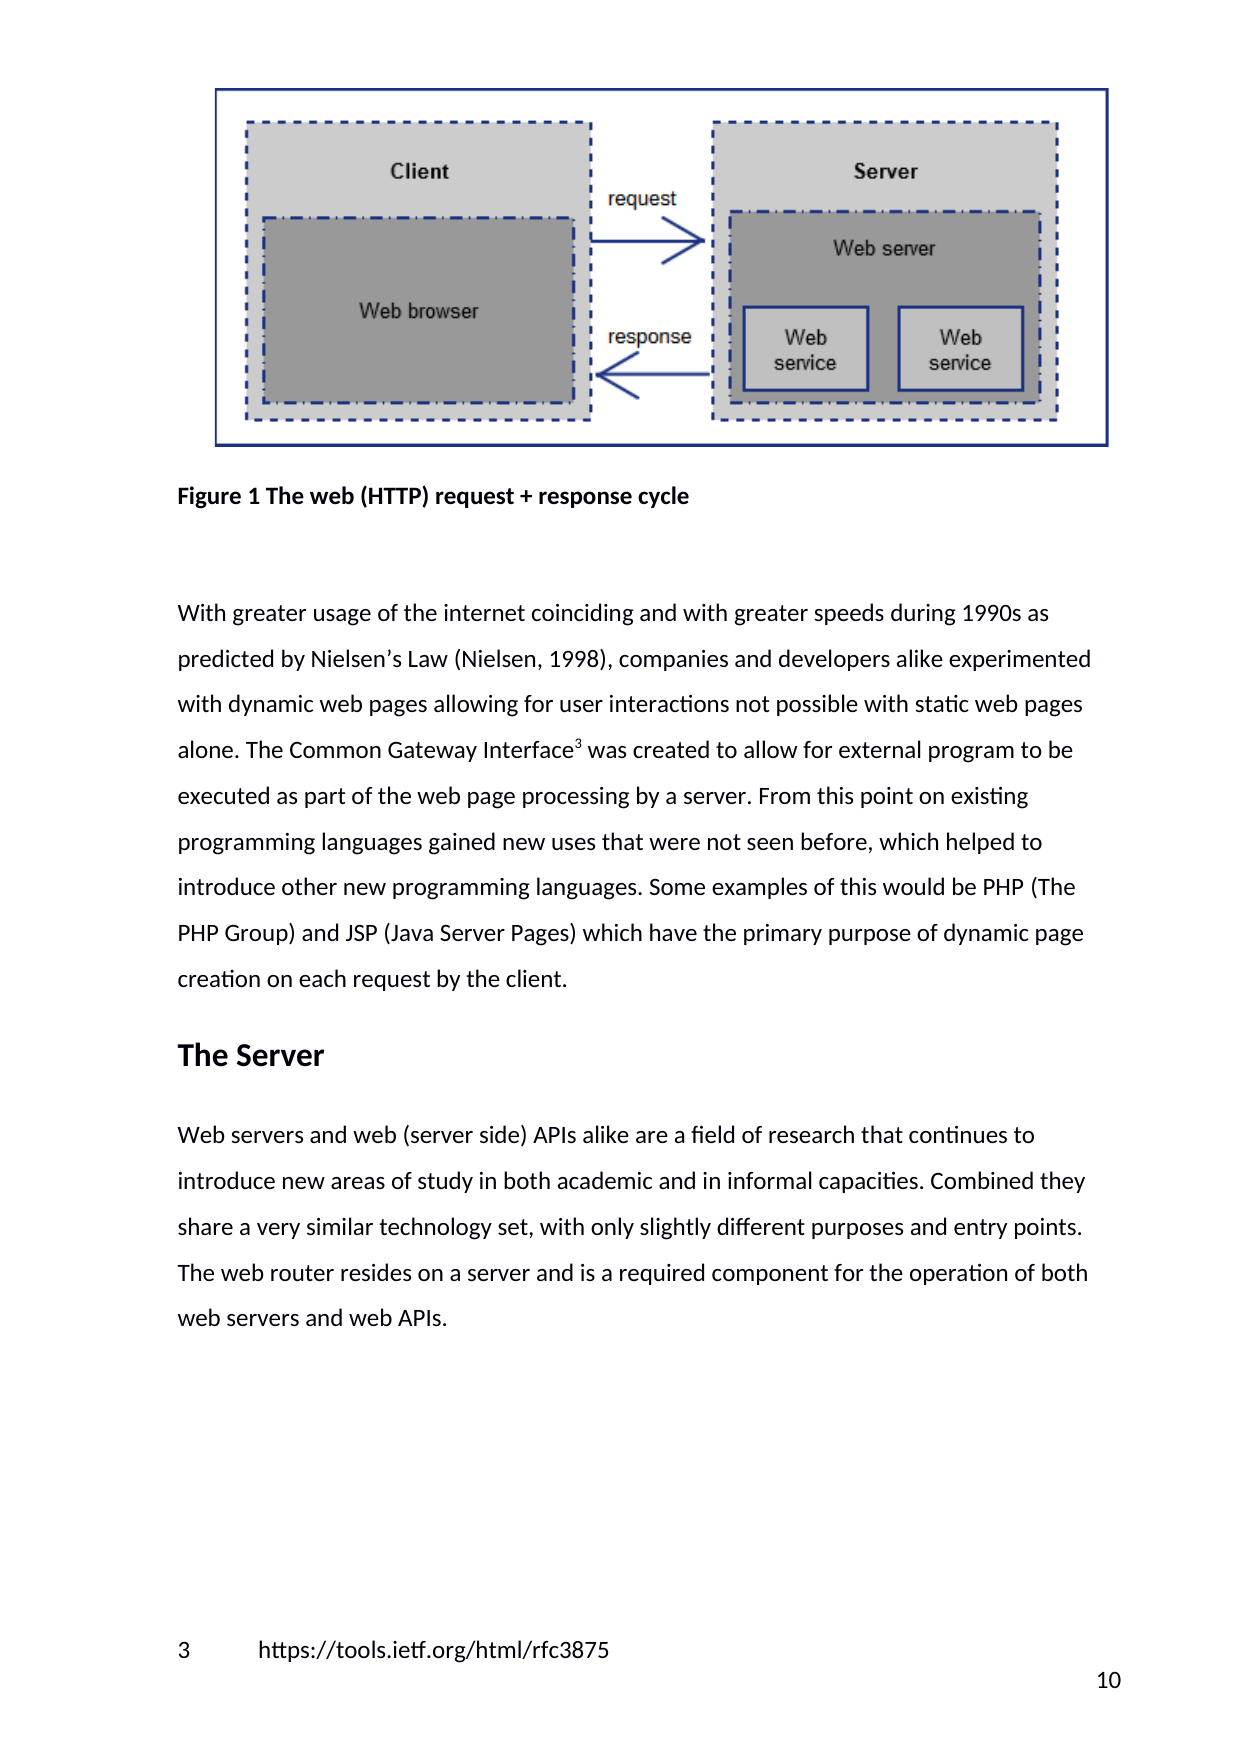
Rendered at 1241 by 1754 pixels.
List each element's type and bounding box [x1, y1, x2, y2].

picture [214, 88, 1109, 447]
